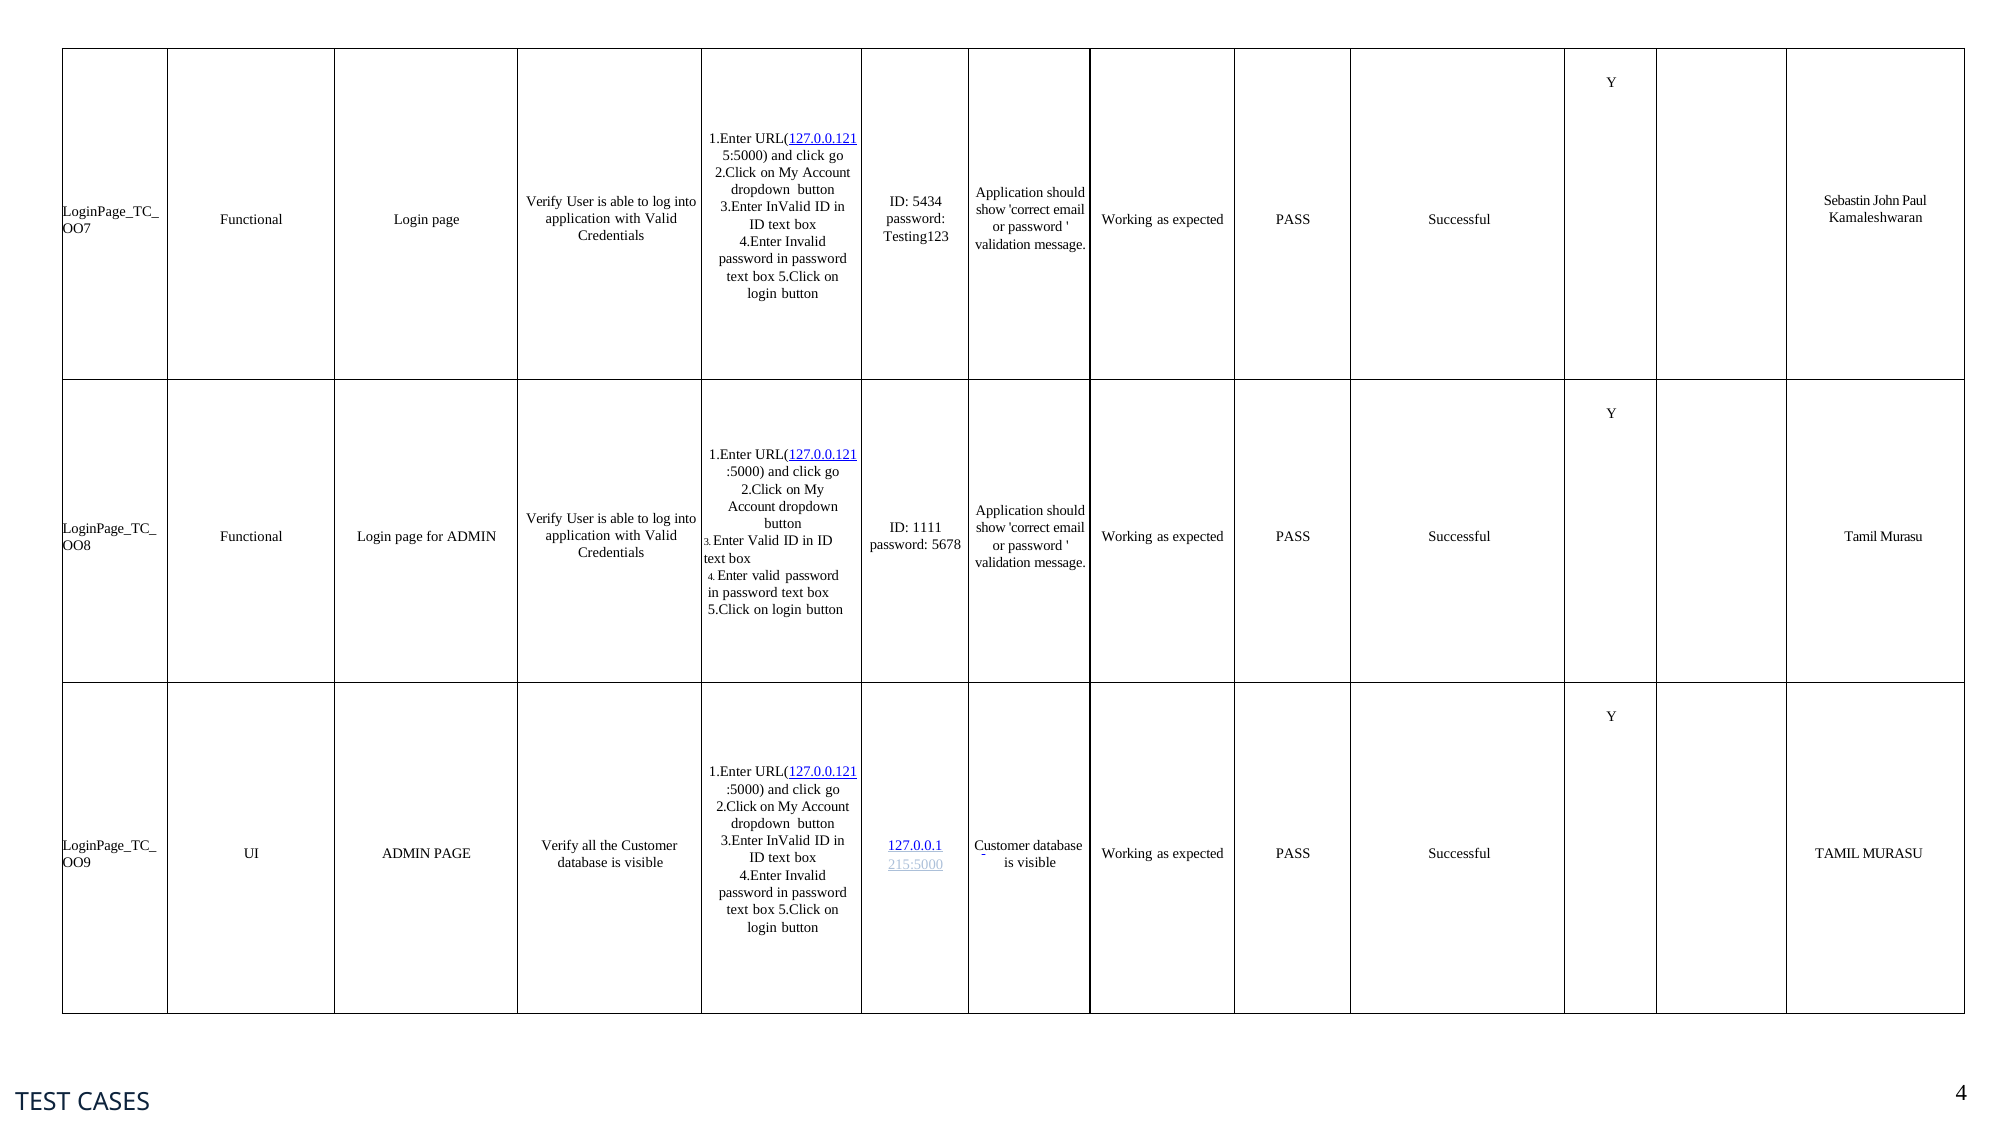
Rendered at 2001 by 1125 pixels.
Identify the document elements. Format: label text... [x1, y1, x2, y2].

table_cell Verify all the Customer database is visible [518, 683, 701, 1012]
table_cell PASS [1235, 380, 1350, 682]
table_header ID: 5434 password: Testing123 [862, 49, 968, 379]
table_cell Application should show 'correct email or password ' validation message. [969, 380, 1089, 682]
table_cell LoginPage_TC_ OO8 [63, 380, 167, 682]
table_cell UI [168, 683, 334, 1012]
table_cell ID: 1111 password: 5678 [862, 380, 968, 682]
table_cell TAMIL MURASU [1787, 683, 1964, 1012]
table_cell 127.0.0.1 215:5000 [862, 683, 968, 1012]
table_cell Working as expected [1091, 683, 1234, 1012]
table_cell 1.Enter URL(127.0.0.121 :5000) and click go 2.Click on My Account dropdown button 3.Enter InValid ID in ID text box 4.Enter Invalid password in password text box 5.Click on login button [702, 683, 861, 1012]
table_cell Y [1565, 683, 1656, 1012]
table_cell Y [1565, 380, 1656, 682]
table_cell Login page for ADMIN [335, 380, 517, 682]
table_header Login page [335, 49, 517, 379]
table_header Application should show 'correct email or password ' validation message. [969, 49, 1089, 379]
table_header Sebastin John Paul Kamaleshwaran [1787, 49, 1964, 379]
table_header Successful [1351, 49, 1564, 379]
table_cell LoginPage_TC_ OO9 [63, 683, 167, 1012]
table_cell Verify User is able to log into application with Valid Credentials [518, 380, 701, 682]
table_cell [1657, 380, 1786, 682]
table_cell Working as expected [1091, 380, 1234, 682]
table_cell 1.Enter URL(127.0.0.121 :5000) and click go 2.Click on My Account dropdown button Enter Valid ID in ID text box Enter valid password in password text box 5.Click on login button [702, 380, 861, 682]
table_header PASS [1235, 49, 1350, 379]
table_header Functional [168, 49, 334, 379]
table_cell Functional [168, 380, 334, 682]
table_cell Successful [1351, 380, 1564, 682]
table_cell Successful [1351, 683, 1564, 1012]
table_header Verify User is able to log into application with Valid Credentials [518, 49, 701, 379]
table_cell PASS [1235, 683, 1350, 1012]
table_header Y [1565, 49, 1656, 379]
table_cell ADMIN PAGE [335, 683, 517, 1012]
table_cell [1657, 683, 1786, 1012]
table_header LoginPage_TC_ OO7 [63, 49, 167, 379]
table_header 1.Enter URL(127.0.0.121 5:5000) and click go 2.Click on My Account dropdown button 3.Enter InValid ID in ID text box 4.Enter Invalid password in password text box 5.Click on login button [702, 49, 861, 379]
table_header Working as expected [1091, 49, 1234, 379]
table_cell Tamil Murasu [1787, 380, 1964, 682]
table_header [1657, 49, 1786, 379]
table_cell Customer database is visible [969, 683, 1089, 1012]
